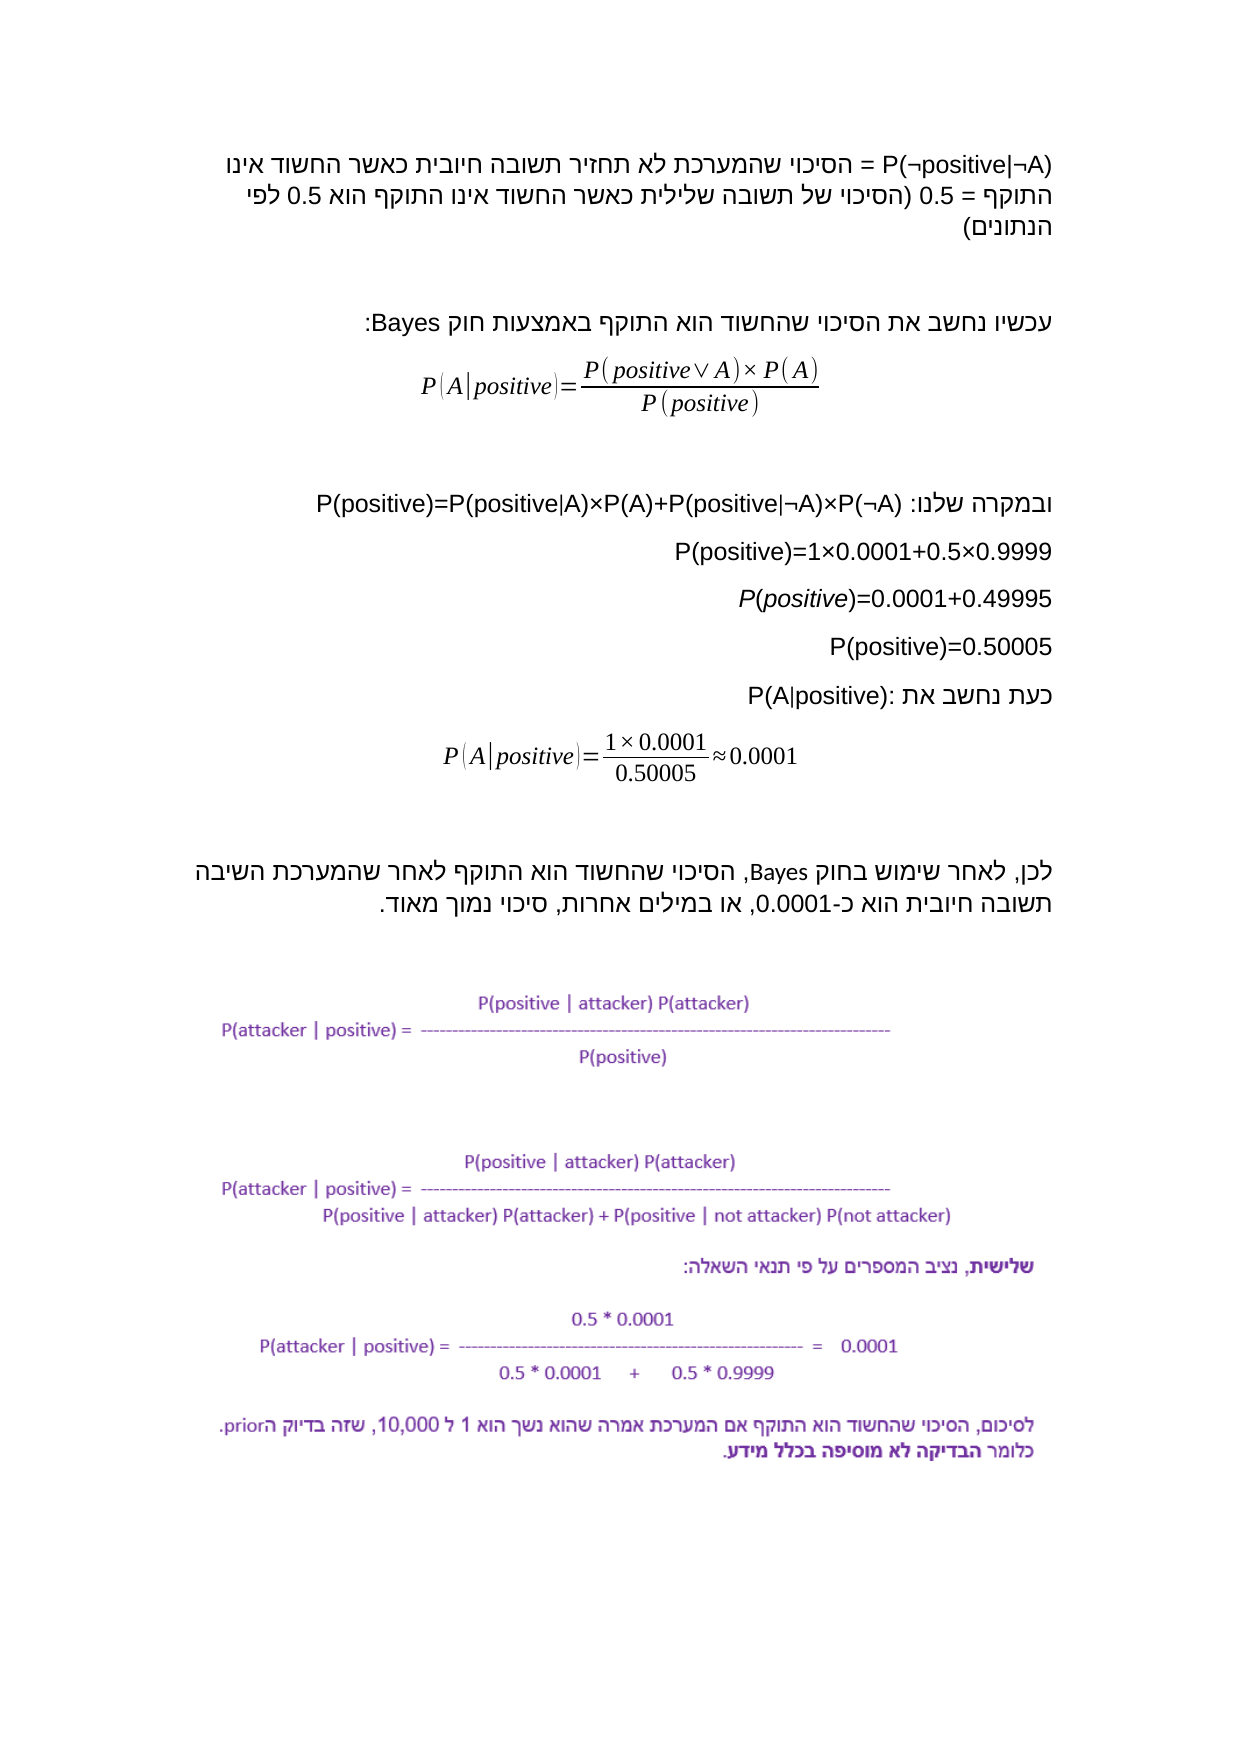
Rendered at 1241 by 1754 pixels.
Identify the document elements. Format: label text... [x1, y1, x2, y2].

text כעת נחשב את :P(A∣positive) [187, 679, 1053, 710]
text לכן, לאחר שימוש בחוק Bayes, הסיכוי שהחשוד הוא התוקף לאחר שהמערכת השיבה תשובה חיובית הוא כ-0.0001, או במילים אחרות, סיכוי נמוך מאוד. [187, 856, 1053, 918]
text P(¬positive|¬A) = הסיכוי שהמערכת לא תחזיר תשובה חיובית כאשר החשוד אינו התוקף = 0.5 (הסיכוי של תשובה שלילית כאשר החשוד אינו התוקף הוא 0.5 לפי הנתונים) [187, 150, 1053, 241]
text P(positive)=0.0001+0.49995 [187, 584, 1053, 613]
picture [190, 985, 1056, 1461]
text P(positive)=0.50005 [187, 632, 1053, 661]
text עכשיו נחשב את הסיכוי שהחשוד הוא התוקף באמצעות חוק Bayes: [187, 307, 1053, 336]
text P(positive)=1×0.0001+0.5×0.9999 [187, 536, 1053, 565]
text ובמקרה שלנו: P(positive)=P(positive∣A)×P(A)+P(positive∣¬A)×P(¬A) [187, 487, 1053, 517]
